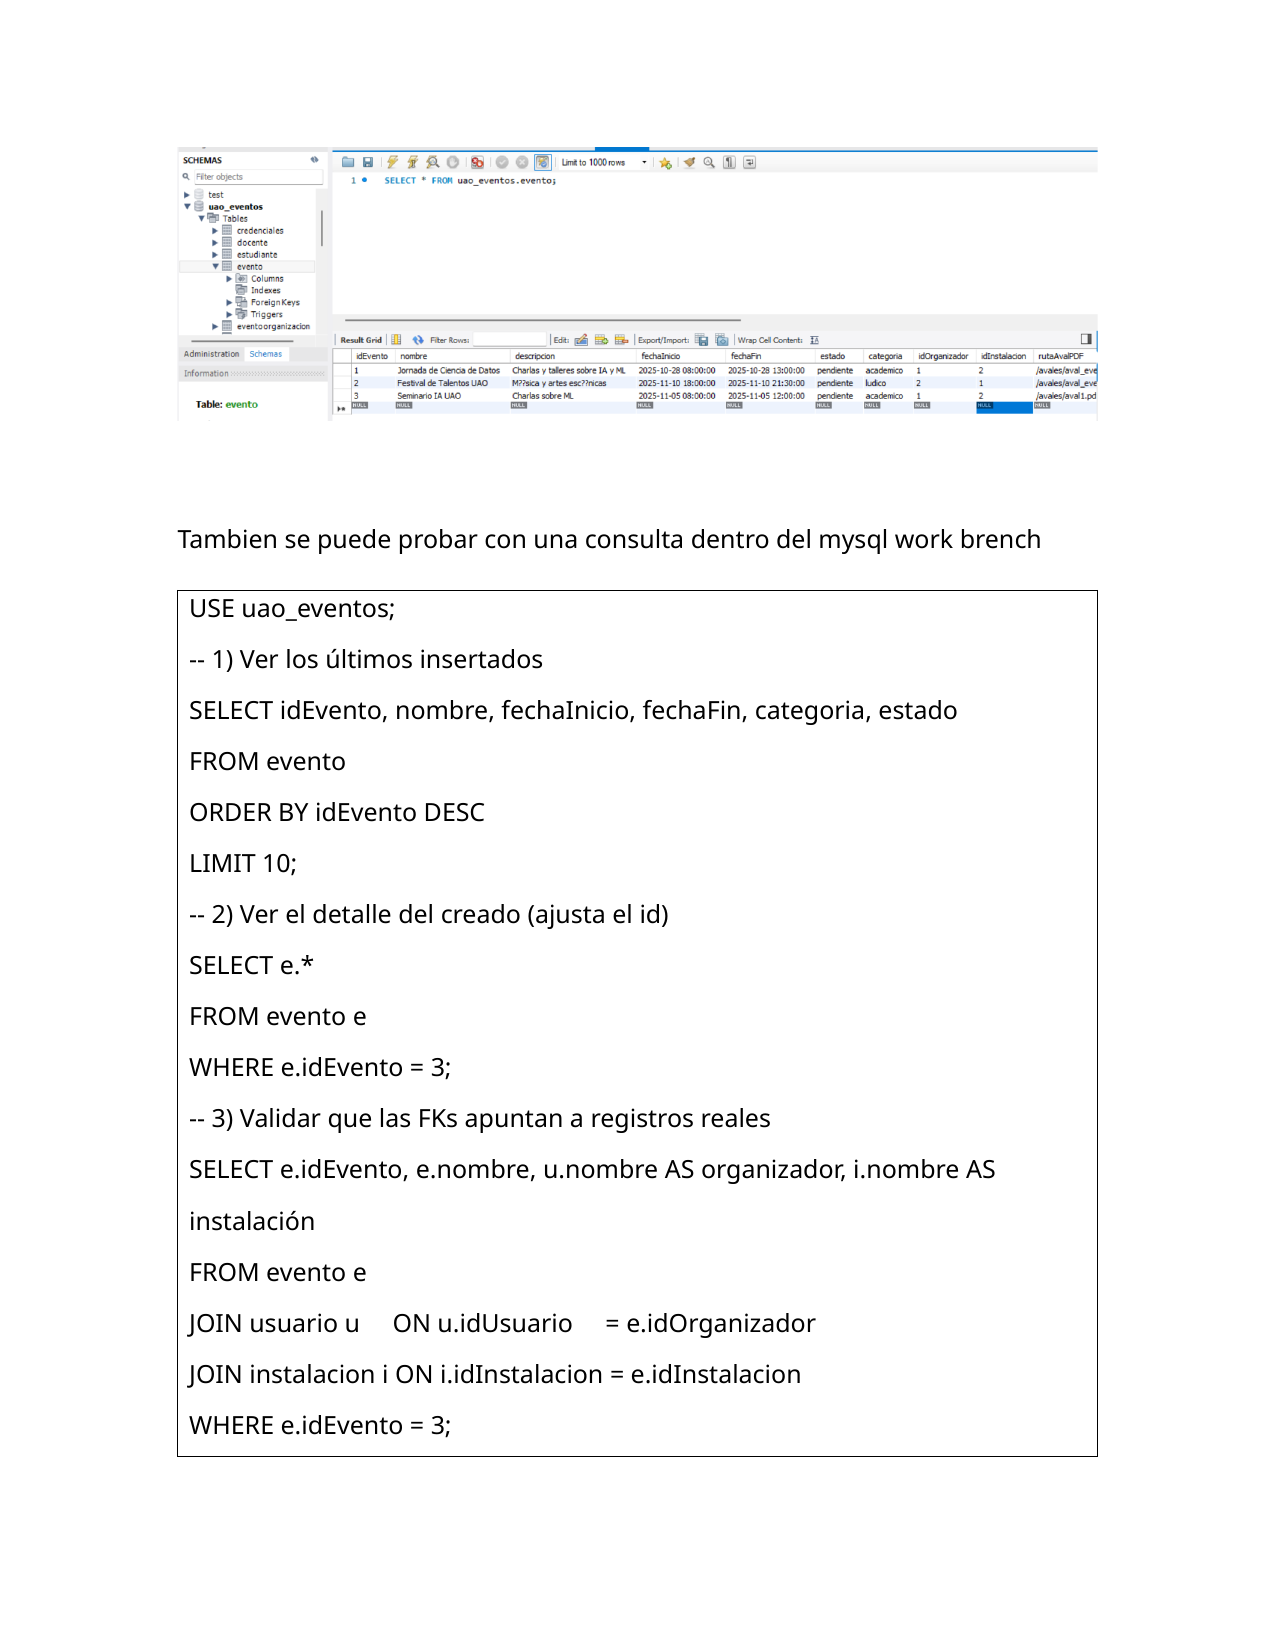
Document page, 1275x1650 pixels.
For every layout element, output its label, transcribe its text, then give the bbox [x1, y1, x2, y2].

picture [177, 147, 1098, 421]
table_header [178, 591, 1097, 1456]
text Tambien se puede probar con una consulta dentro del mysql work brench [177, 522, 1098, 556]
